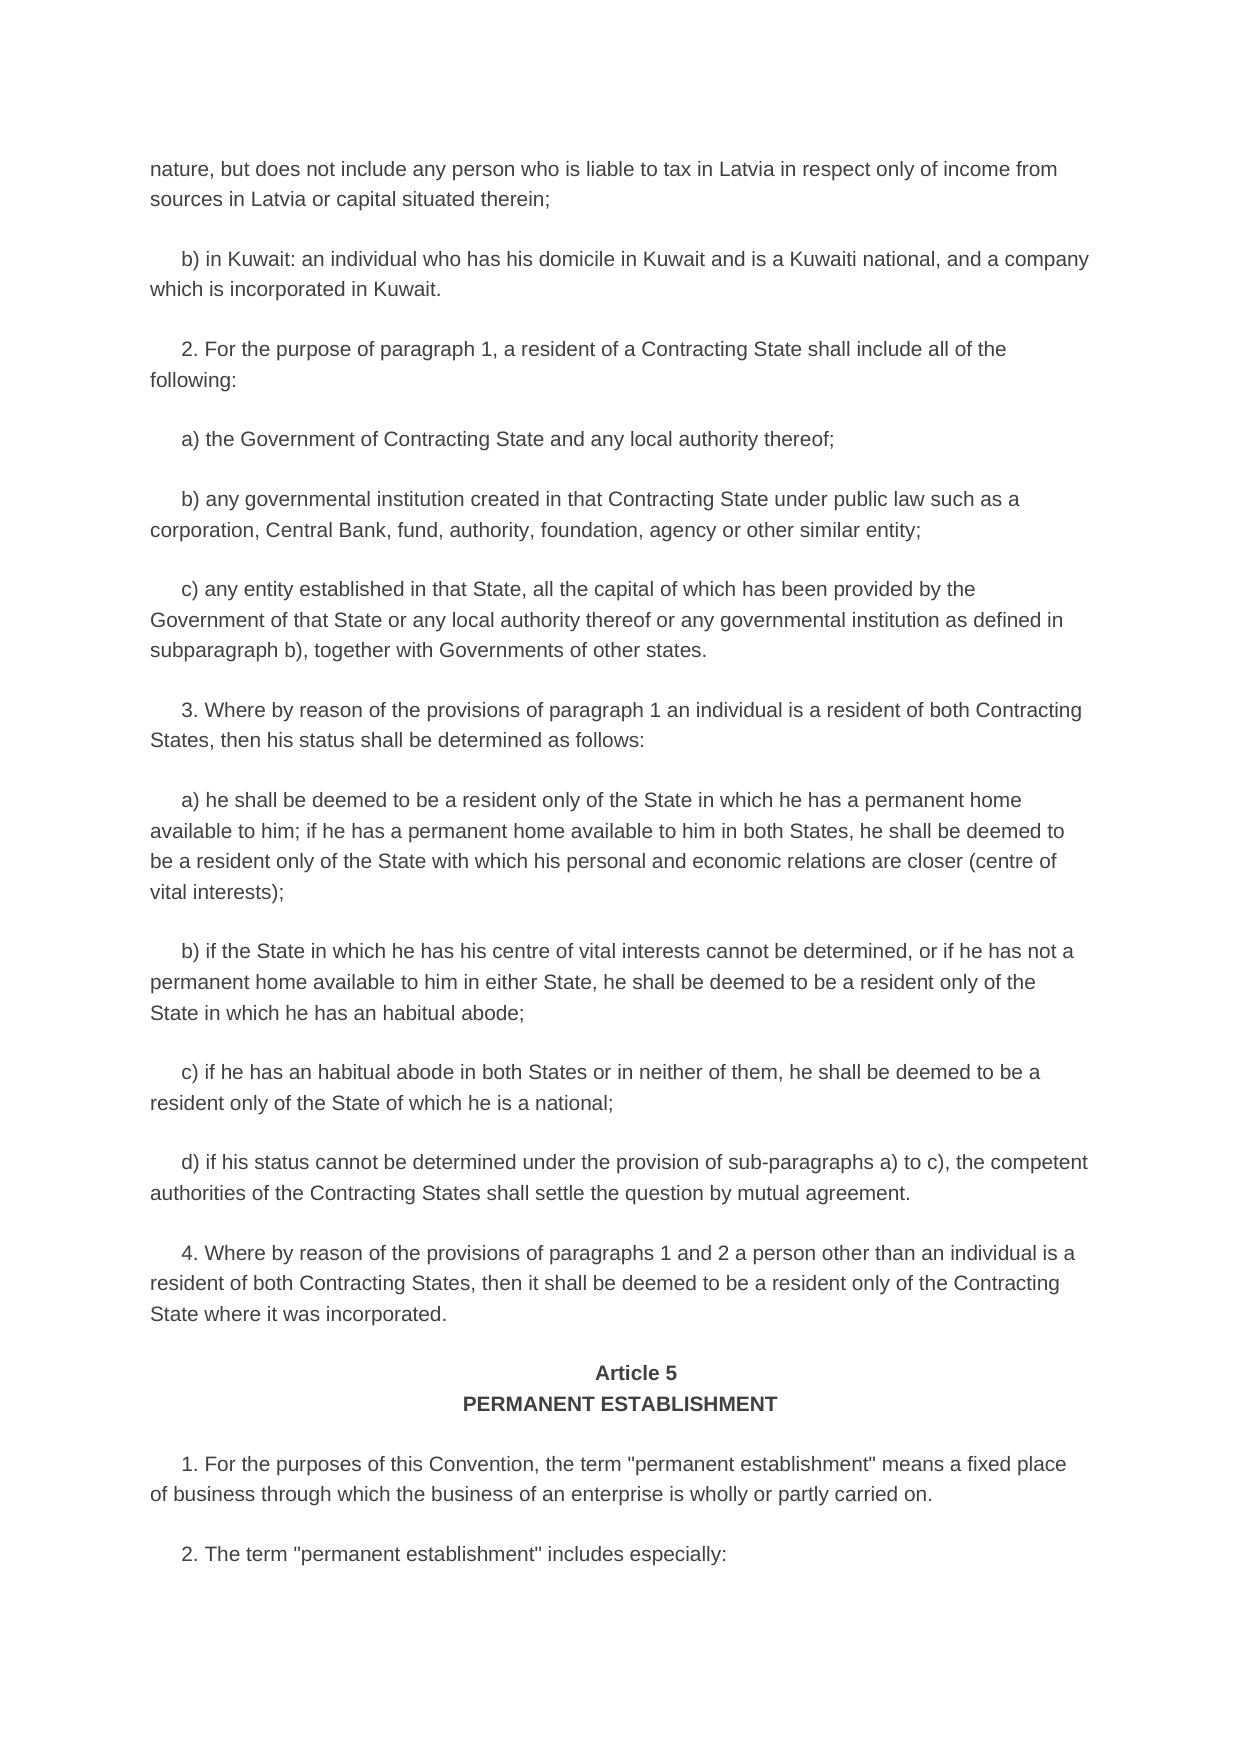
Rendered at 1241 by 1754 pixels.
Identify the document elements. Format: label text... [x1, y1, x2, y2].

text b) any governmental institution created in that Contracting State under public law such as a corporation, Central Bank, fund, authority, foundation, agency or other similar entity; [150, 480, 1090, 541]
text 2. For the purpose of paragraph 1, a resident of a Contracting State shall include all of the following: [150, 330, 1090, 391]
text b) if the State in which he has his centre of vital interests cannot be determined, or if he has not a permanent home available to him in either State, he shall be deemed to be a resident only of the State in which he has an habitual abode; [150, 933, 1090, 1024]
text Article 5 PERMANENT ESTABLISHMENT [150, 1354, 1090, 1416]
text b) in Kuwait: an individual who has his domicile in Kuwait and is a Kuwaiti national, and a company which is incorporated in Kuwait. [150, 240, 1090, 301]
text 1. For the purposes of this Convention, the term "permanent establishment" means a fixed place of business through which the business of an enterprise is wholly or partly carried on. [150, 1445, 1090, 1506]
text 3. Where by reason of the provisions of paragraph 1 an individual is a resident of both Contracting States, then his status shall be determined as follows: [150, 691, 1090, 752]
text c) any entity established in that State, all the capital of which has been provided by the Government of that State or any local authority thereof or any governmental institution as defined in subparagraph b), together with Governments of other states. [150, 571, 1090, 662]
text a) the Government of Contracting State and any local authority thereof; [150, 421, 1090, 451]
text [150, 150, 1090, 211]
text 4. Where by reason of the provisions of paragraphs 1 and 2 a person other than an individual is a resident of both Contracting States, then it shall be deemed to be a resident only of the Contracting State where it was incorporated. [150, 1234, 1090, 1325]
text d) if his status cannot be determined under the provision of sub-paragraphs a) to c), the competent authorities of the Contracting States shall settle the question by mutual agreement. [150, 1144, 1090, 1205]
text a) he shall be deemed to be a resident only of the State in which he has a permanent home available to him; if he has a permanent home available to him in both States, he shall be deemed to be a resident only of the State with which his personal and economic relations are closer (centre of vital interests); [150, 781, 1090, 903]
text 2. The term "permanent establishment" includes especially: [150, 1535, 1090, 1566]
text c) if he has an habitual abode in both States or in neither of them, he shall be deemed to be a resident only of the State of which he is a national; [150, 1053, 1090, 1114]
